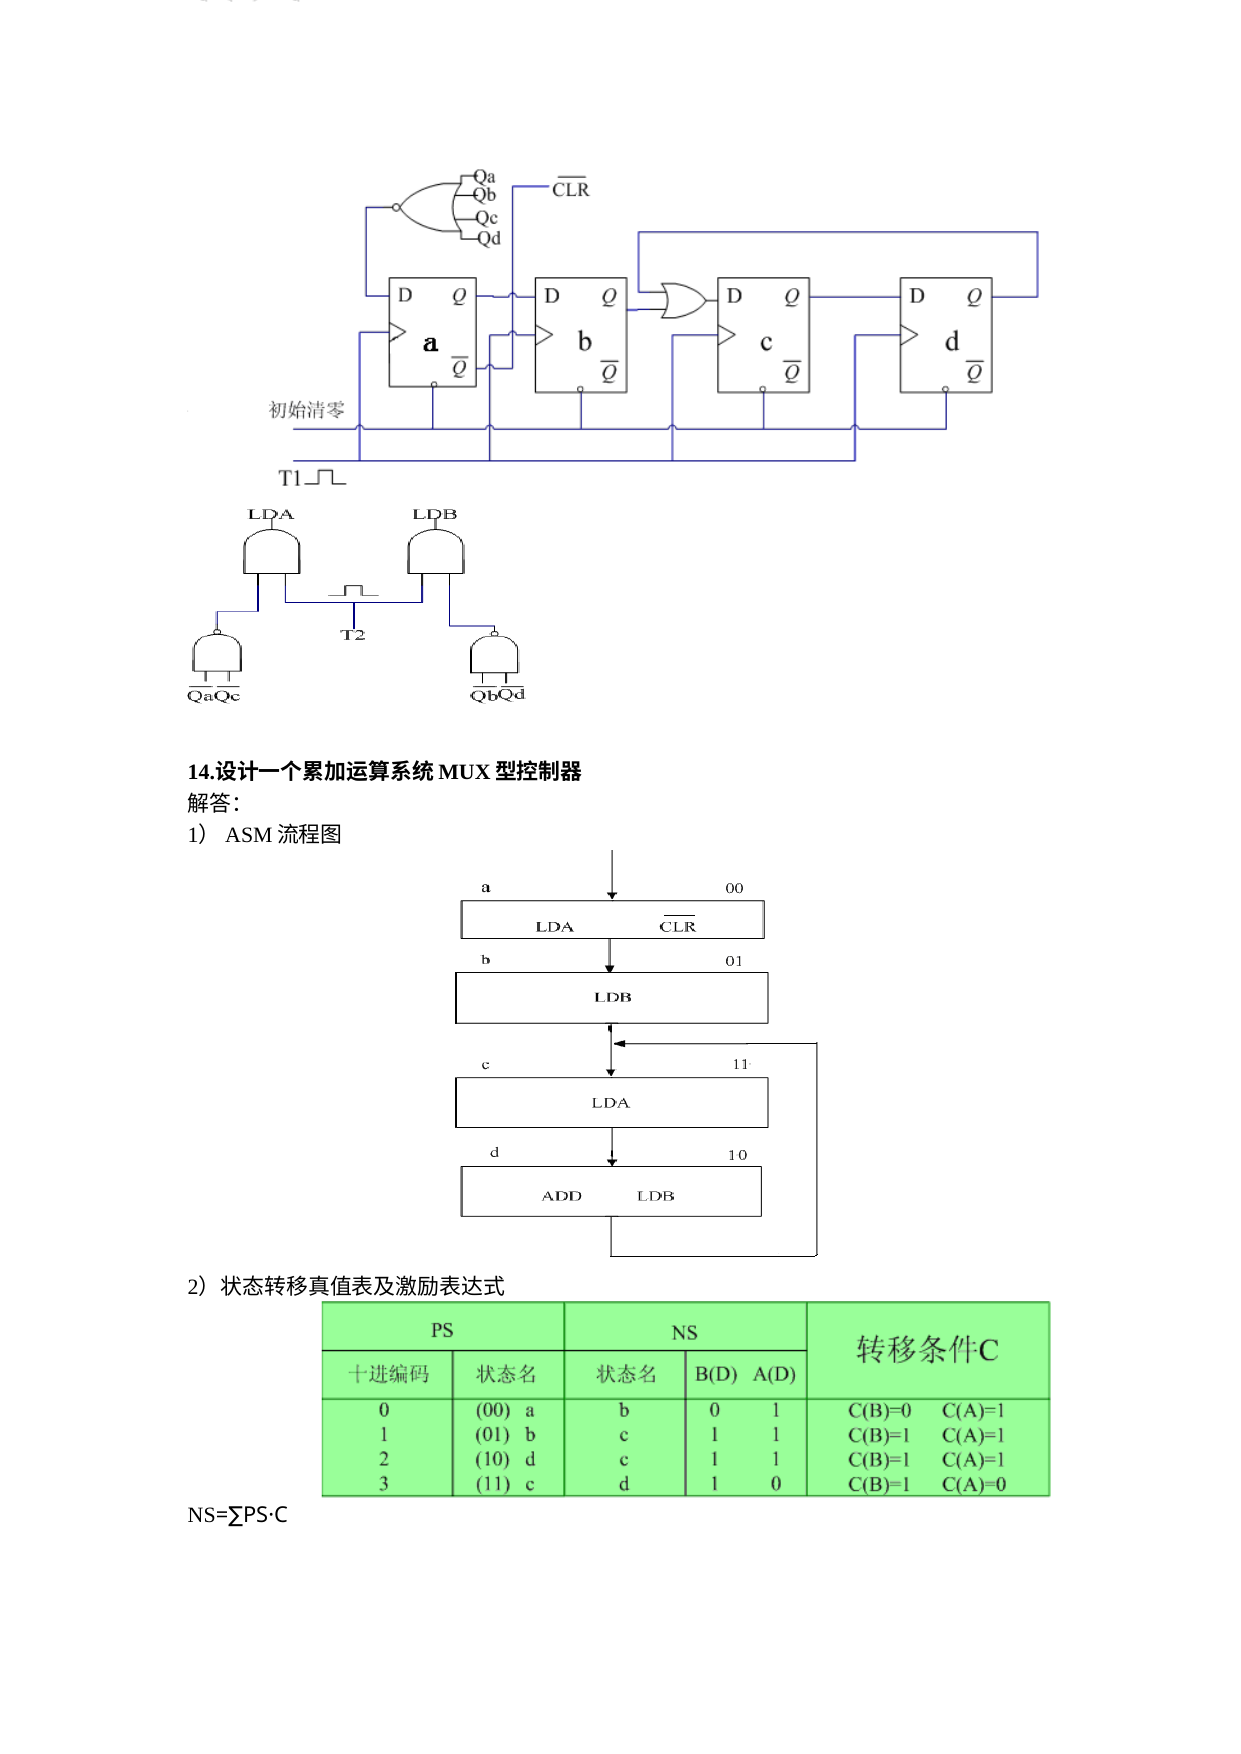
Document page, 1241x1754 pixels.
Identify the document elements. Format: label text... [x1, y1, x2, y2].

text 14.设计一个累加运算系统MUX型控制器 [187, 754, 1053, 786]
picture [187, 849, 847, 1269]
picture [187, 161, 1052, 704]
text NS=∑PS·C [187, 1498, 1053, 1528]
picture [187, 0, 473, 5]
text 2）状态转移真值表及激励表达式 [187, 1269, 1053, 1301]
picture [187, 1300, 1052, 1499]
list ASM流程图 [187, 817, 1053, 849]
text 解答： [187, 786, 1053, 817]
